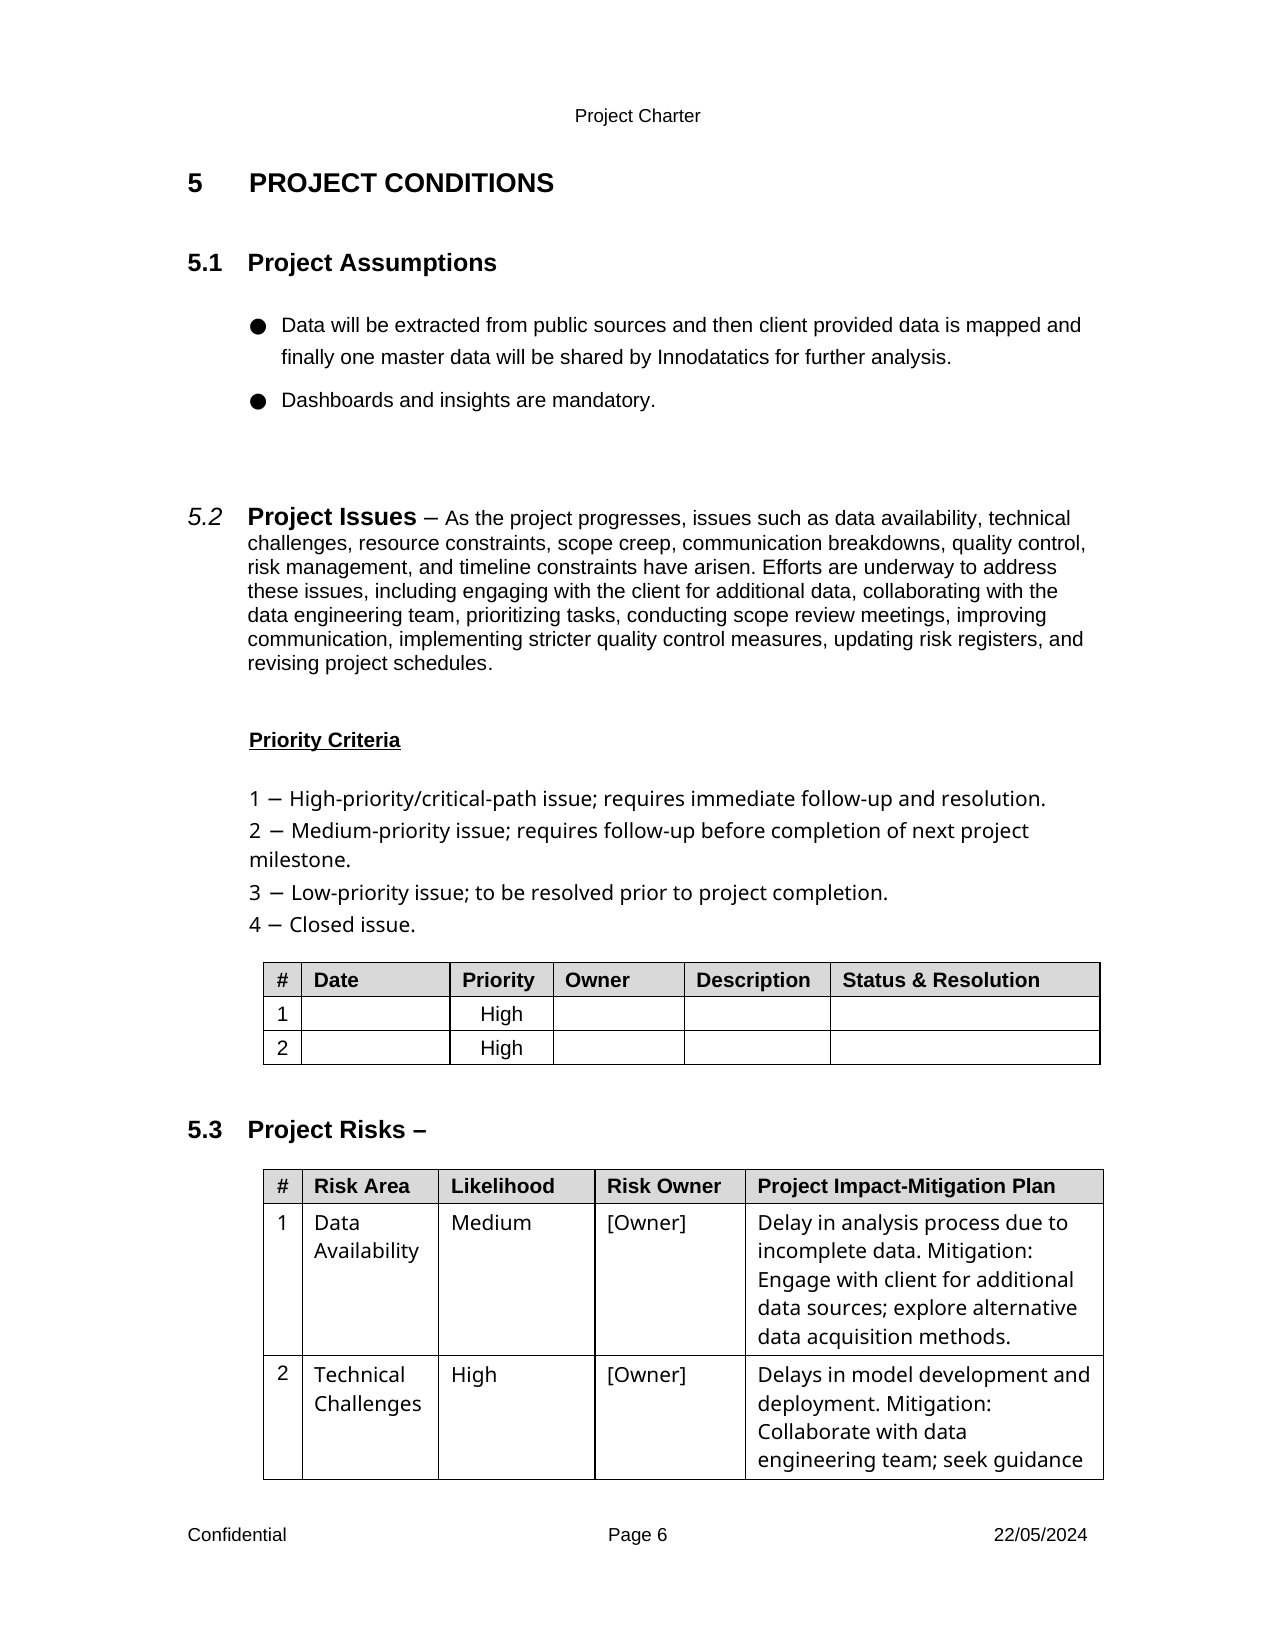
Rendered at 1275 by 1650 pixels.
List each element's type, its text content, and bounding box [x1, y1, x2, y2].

table_cell [302, 997, 449, 1030]
table_header # [264, 1170, 302, 1203]
table_header Description [685, 963, 830, 996]
table_cell 1 [264, 997, 301, 1030]
table_cell Delay in analysis process due to incomplete data. Mitigation: Engage with client for additional data sources; explore alternative data acquisition methods. [746, 1204, 1103, 1355]
table_cell 2 [264, 1356, 302, 1478]
subtitle PROJECT CONDITIONS [187, 167, 1087, 198]
table_header Owner [554, 963, 684, 996]
table_header Risk Area [303, 1170, 438, 1203]
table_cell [746, 1356, 1103, 1478]
table_cell Data Availability [303, 1204, 438, 1355]
table_cell 1 [264, 1204, 302, 1355]
table_cell [554, 1031, 684, 1064]
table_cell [303, 1356, 438, 1478]
subtitle Project Assumptions [187, 248, 1087, 277]
subtitle Project Risks – [187, 1115, 1087, 1144]
table_cell [302, 1031, 449, 1064]
table_header Likelihood [439, 1170, 594, 1203]
table_cell High [451, 997, 553, 1030]
table_header # [264, 963, 301, 996]
table_header Project Impact-Mitigation Plan [746, 1170, 1103, 1203]
table_cell High [451, 1031, 553, 1064]
table_cell 2 [264, 1031, 301, 1064]
list Data will be extracted from public sources and then client provided data is mapped and finally one master data will be shared by Innodatatics for further analysis. [249, 302, 1087, 369]
table_cell [554, 997, 684, 1030]
table_cell [685, 1031, 830, 1064]
text Priority Criteria [249, 728, 1087, 752]
table_cell [831, 1031, 1099, 1064]
table_header Risk Owner [596, 1170, 745, 1203]
subtitle Project Issues – As the project progresses, issues such as data availability, technical challenges, resource constraints, scope creep, communication breakdowns, quality control, risk management, and timeline constraints have arisen. Efforts are underway to address these issues, including engaging with the client for additional data, collaborating with the data engineering team, prioritizing tasks, conducting scope review meetings, improving communication, implementing stricter quality control measures, updating risk registers, and revising project schedules. [187, 502, 1087, 674]
table_cell [Owner] [596, 1356, 745, 1478]
table_cell [Owner] [596, 1204, 745, 1355]
table_cell [831, 997, 1099, 1030]
table_cell [685, 997, 830, 1030]
table_header Priority [451, 963, 553, 996]
table_cell High [439, 1356, 594, 1478]
table_header Status & Resolution [831, 963, 1099, 996]
table_header Date [302, 963, 449, 996]
table_cell Medium [439, 1204, 594, 1355]
list Dashboards and insights are mandatory. [249, 377, 1087, 420]
